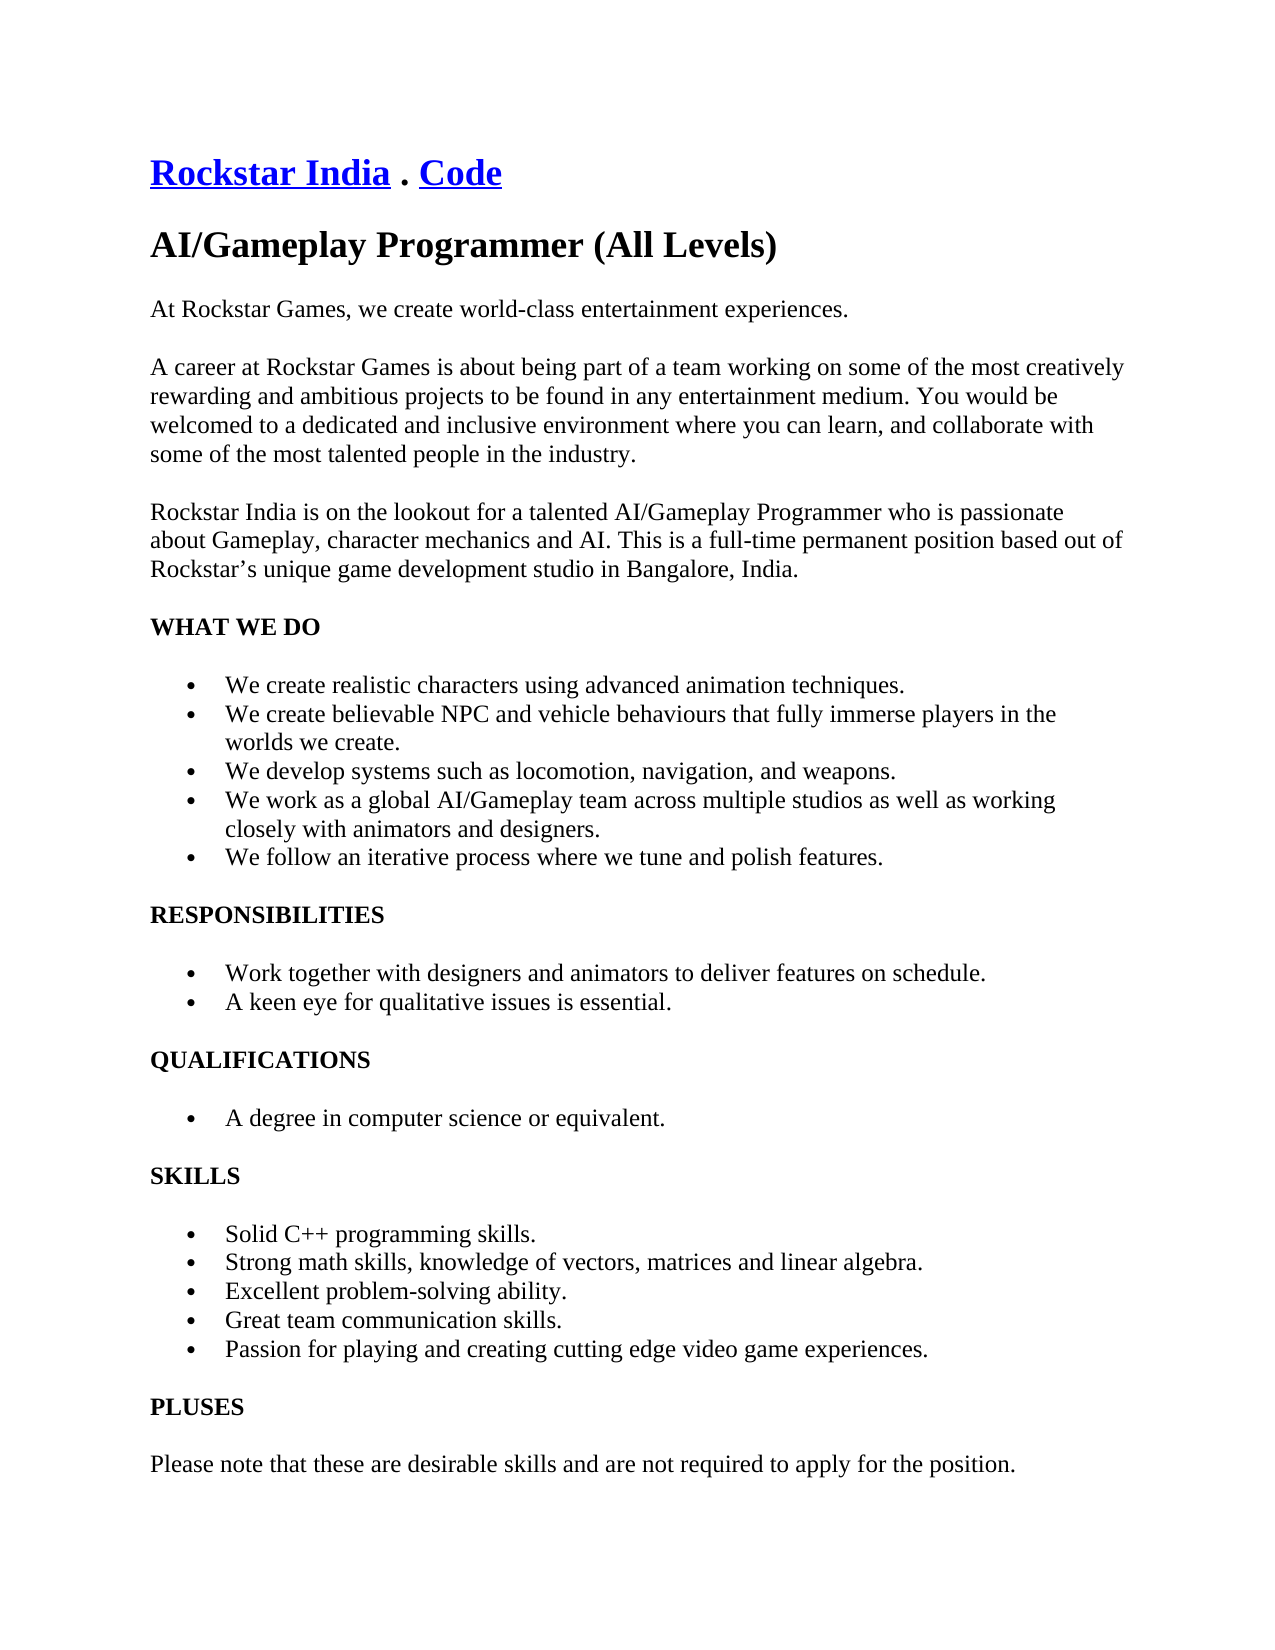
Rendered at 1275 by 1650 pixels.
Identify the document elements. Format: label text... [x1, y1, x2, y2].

list Excellent problem-solving ability. [187, 1276, 1125, 1305]
text RESPONSIBILITIES [150, 900, 1125, 929]
list A degree in computer science or equivalent. [187, 1103, 1125, 1132]
list We follow an iterative process where we tune and polish features. [187, 842, 1125, 871]
list Strong math skills, knowledge of vectors, matrices and linear algebra. [187, 1247, 1125, 1276]
list Solid C++ programming skills. [187, 1219, 1125, 1247]
text PLUSES [150, 1392, 1125, 1420]
text QUALIFICATIONS [150, 1045, 1125, 1074]
text Rockstar India . Code [150, 150, 1125, 193]
text At Rockstar Games, we create world-class entertainment experiences. [150, 294, 1125, 323]
text Please note that these are desirable skills and are not required to apply for the position. [150, 1449, 1125, 1478]
text SKILLS [150, 1161, 1125, 1189]
list We create realistic characters using advanced animation techniques. [187, 670, 1125, 699]
text A career at Rockstar Games is about being part of a team working on some of the most creatively rewarding and ambitious projects to be found in any entertainment medium. You would be welcomed to a dedicated and inclusive environment where you can learn, and collaborate with some of the most talented people in the industry. [150, 352, 1125, 467]
text Rockstar India is on the lookout for a talented AI/Gameplay Programmer who is passionate about Gameplay, character mechanics and AI. This is a full-time permanent position based out of Rockstar’s unique game development studio in Bangalore, India. [150, 497, 1125, 583]
list We work as a global AI/Gameplay team across multiple studios as well as working closely with animators and designers. [187, 785, 1125, 842]
text AI/Gameplay Programmer (All Levels) [150, 222, 1125, 265]
list Work together with designers and animators to deliver features on schedule. [187, 958, 1125, 987]
list A keen eye for qualitative issues is essential. [187, 987, 1125, 1016]
text WHAT WE DO [150, 612, 1125, 641]
list Great team communication skills. [187, 1305, 1125, 1334]
list We develop systems such as locomotion, navigation, and weapons. [187, 756, 1125, 785]
list We create believable NPC and vehicle behaviours that fully immerse players in the worlds we create. [187, 699, 1125, 756]
list Passion for playing and creating cutting edge video game experiences. [187, 1334, 1125, 1362]
